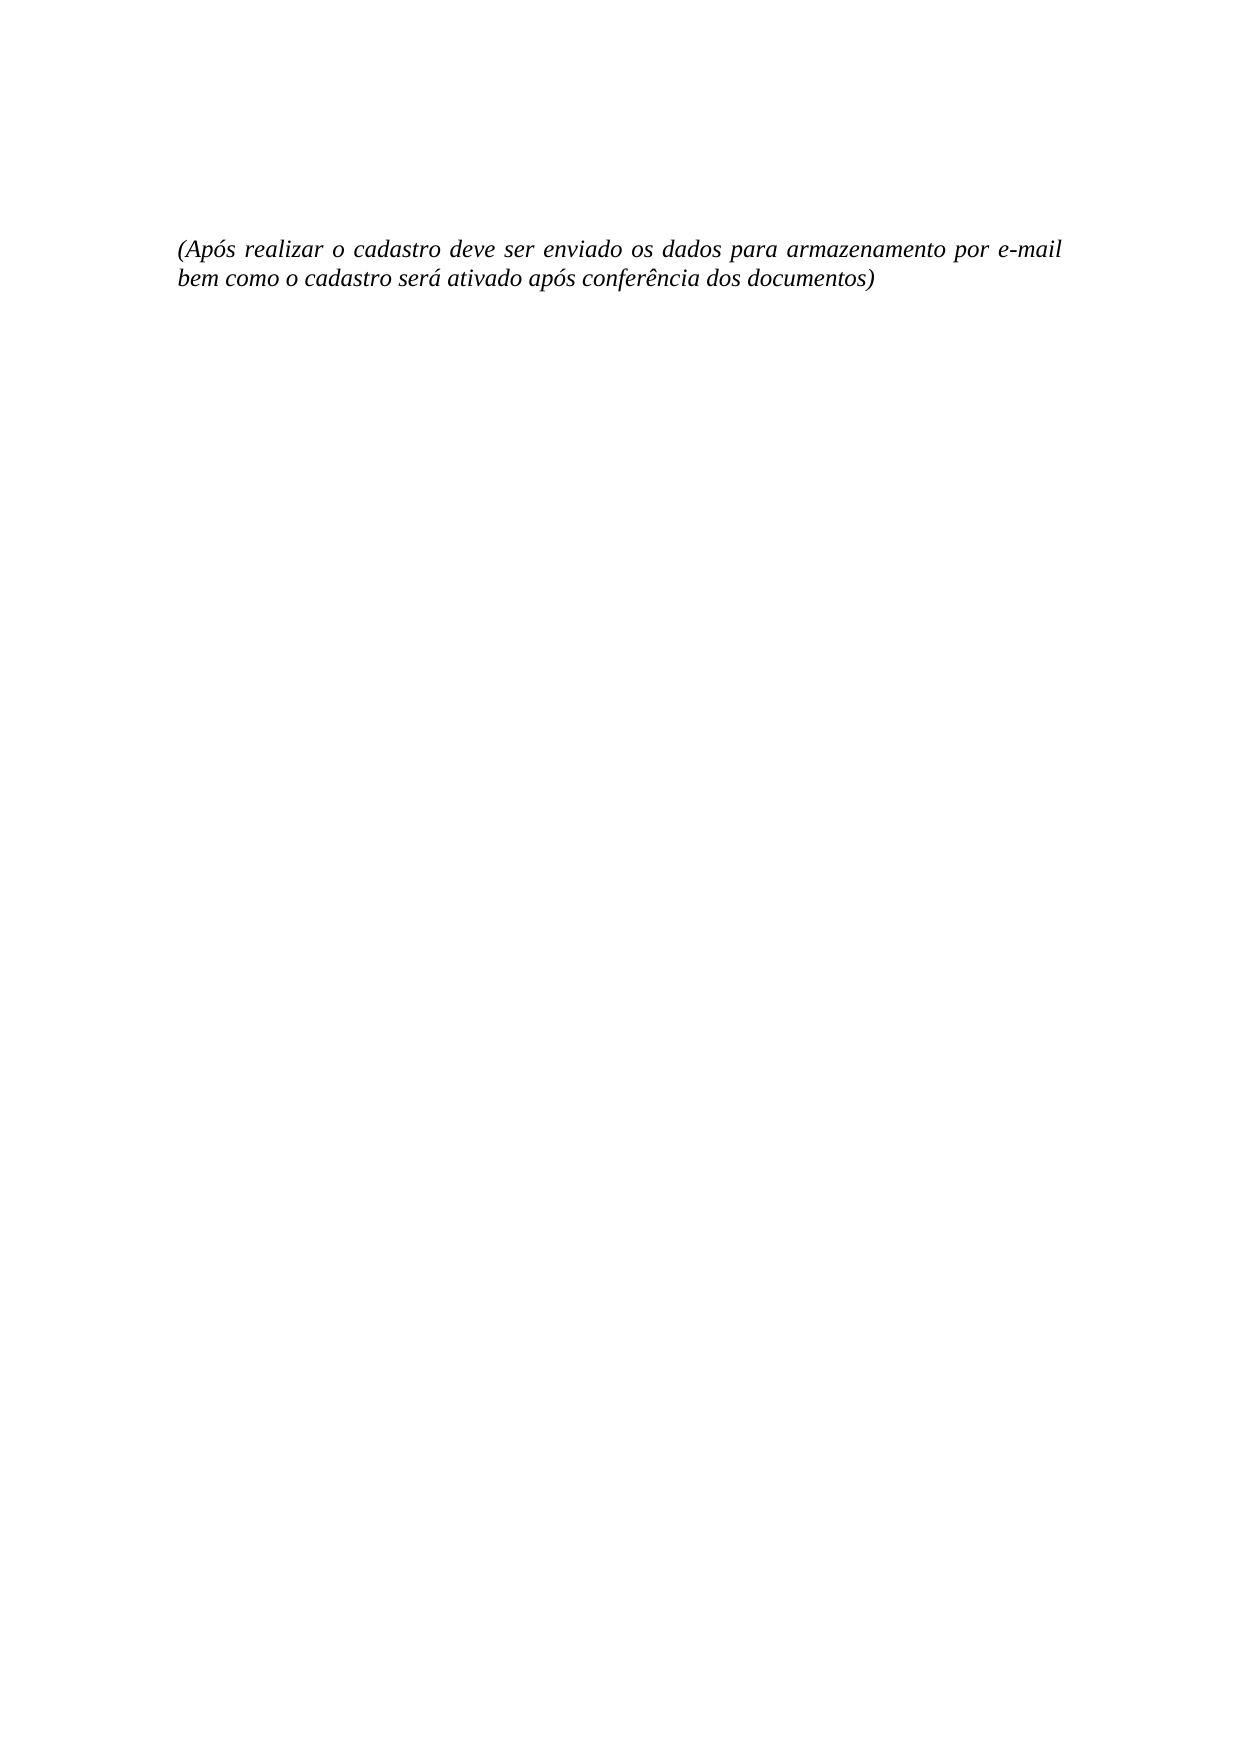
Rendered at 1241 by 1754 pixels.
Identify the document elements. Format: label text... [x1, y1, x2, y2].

text (Após realizar o cadastro deve ser enviado os dados para armazenamento por e-mail bem como o cadastro será ativado após conferência dos documentos) [177, 234, 1063, 291]
